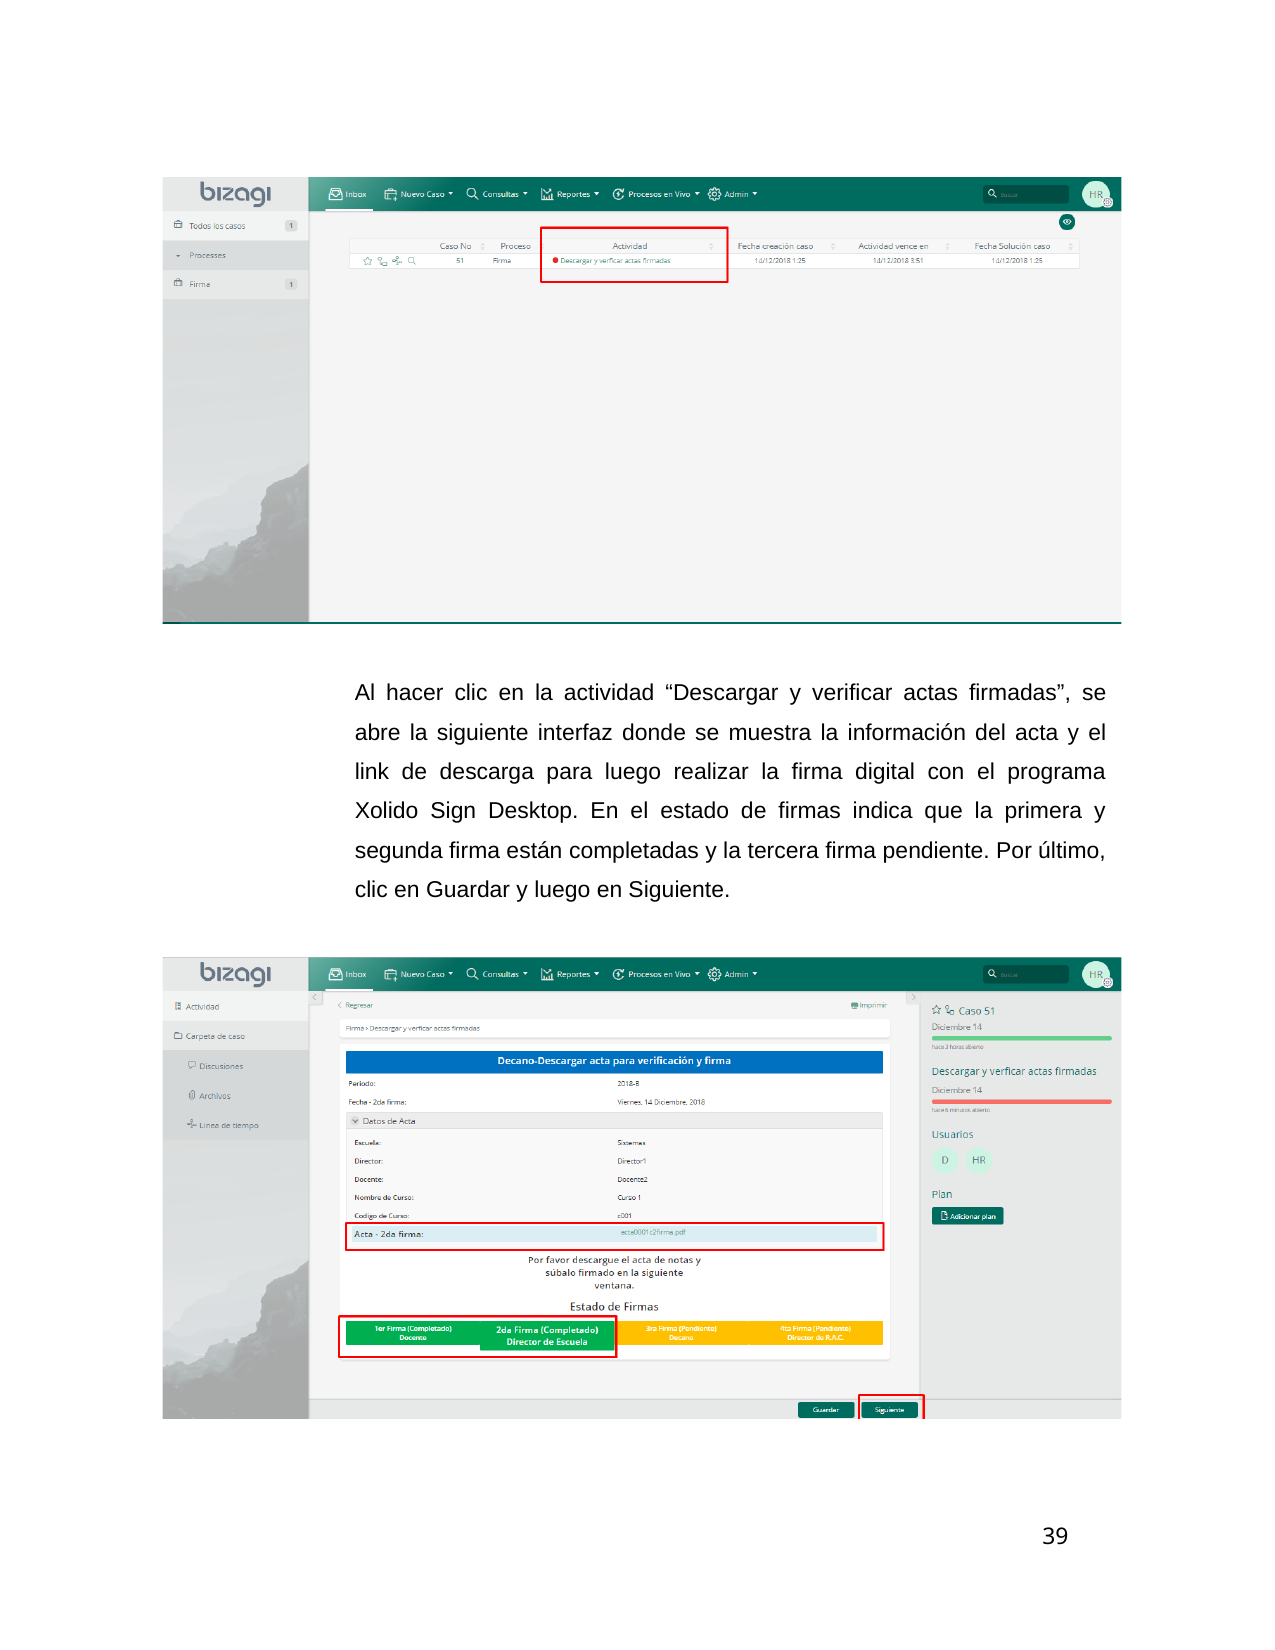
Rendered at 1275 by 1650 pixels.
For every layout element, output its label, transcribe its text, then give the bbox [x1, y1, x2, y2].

list Al hacer clic en la actividad “Descargar y verificar actas firmadas”, se abre la siguiente interfaz donde se muestra la información del acta y el link de descarga para luego realizar la firma digital con el programa Xolido Sign Desktop. En el estado de firmas indica que la primera y segunda firma están completadas y la tercera firma pendiente. Por último, clic en Guardar y luego en Siguiente. [354, 679, 1107, 903]
picture [162, 955, 1122, 1419]
picture [162, 177, 1122, 624]
